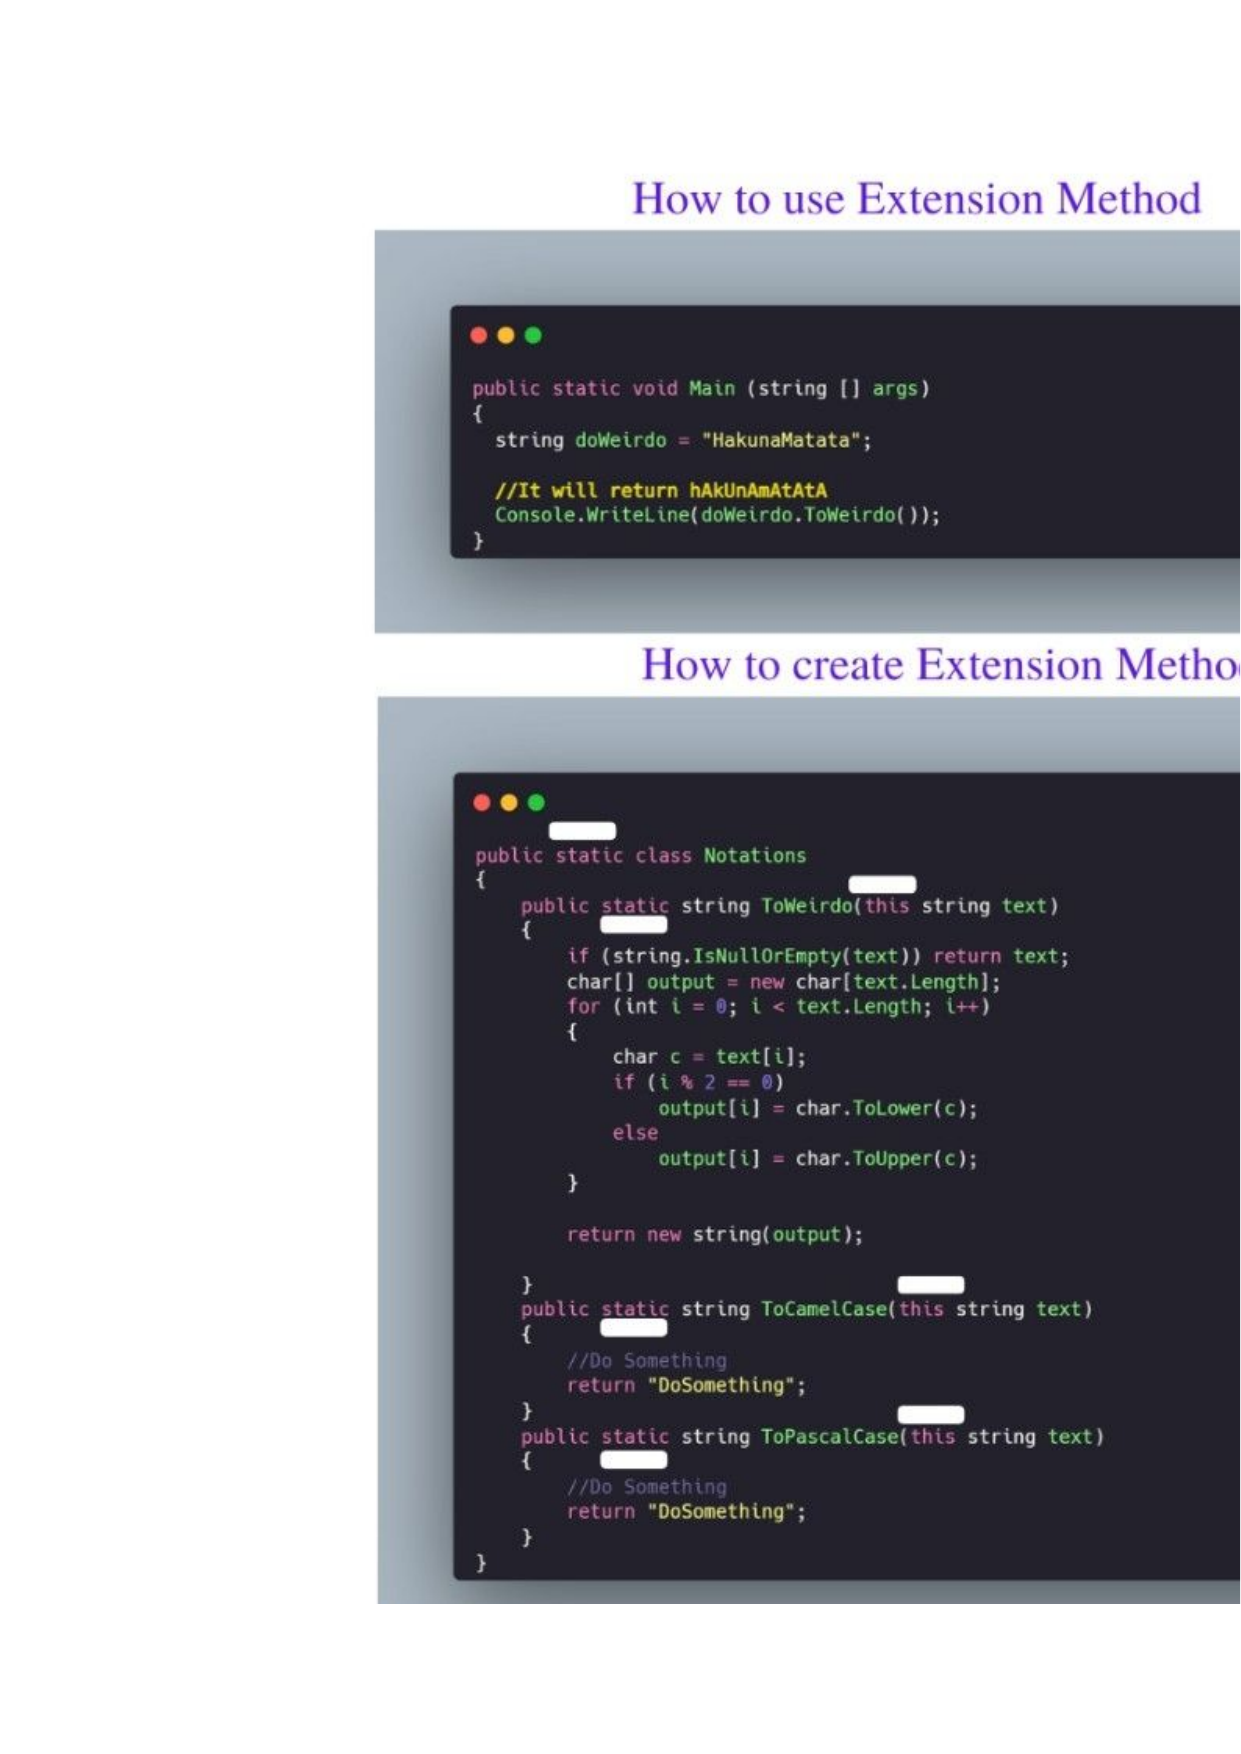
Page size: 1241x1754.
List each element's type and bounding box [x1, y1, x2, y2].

picture [150, 150, 1241, 1604]
